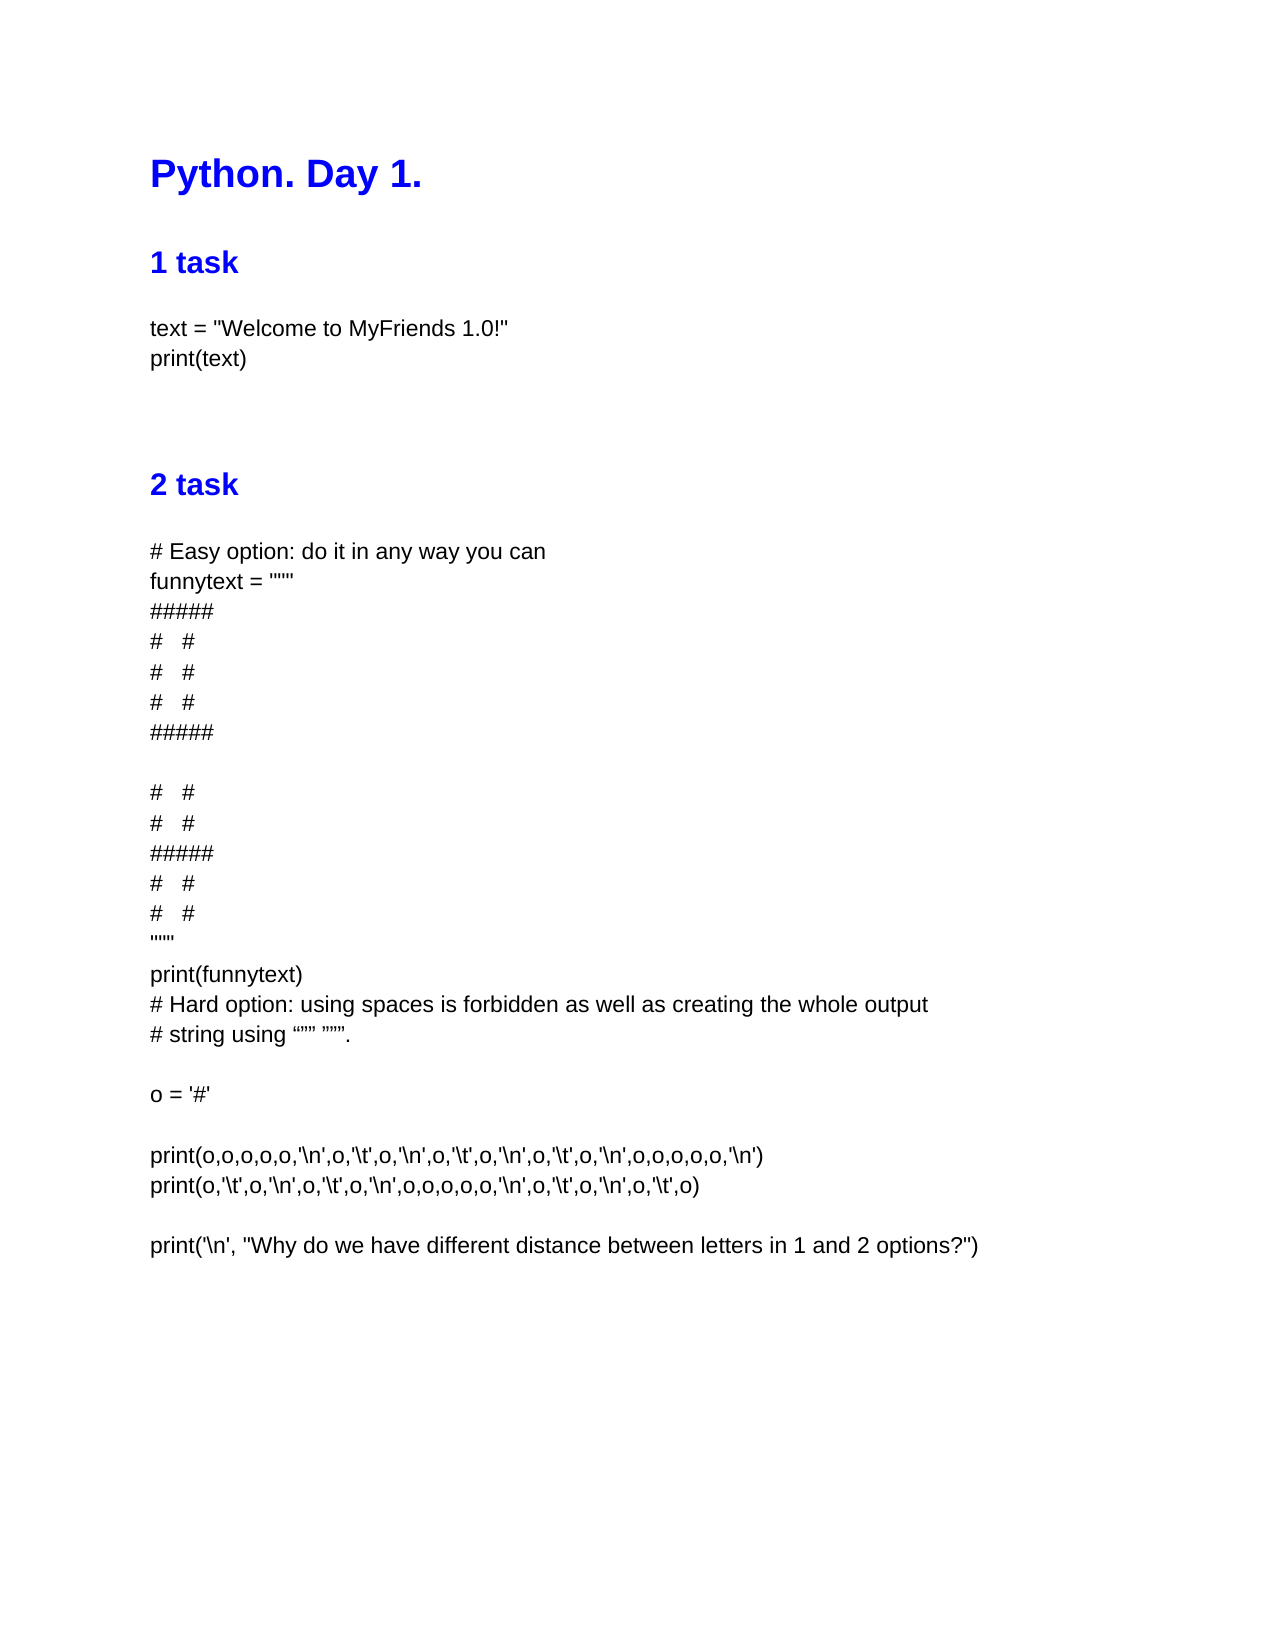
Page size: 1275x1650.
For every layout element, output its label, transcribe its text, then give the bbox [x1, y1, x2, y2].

text print('\n', "Why do we have different distance between letters in 1 and 2 options?") [150, 1232, 1125, 1259]
text 1 task [150, 244, 1125, 279]
text # # [150, 900, 1125, 926]
text ##### [150, 840, 1125, 866]
text print(text) [150, 345, 1125, 372]
text # Hard option: using spaces is forbidden as well as creating the whole output [150, 991, 1125, 1017]
text ##### [150, 719, 1125, 745]
text """ [150, 930, 1125, 957]
text # Easy option: do it in any way you can [150, 538, 1125, 564]
text # # [150, 628, 1125, 654]
text # # [150, 809, 1125, 836]
text 2 task [150, 466, 1125, 502]
text funnytext = """ [150, 568, 1125, 594]
text # # [150, 689, 1125, 715]
text # # [150, 658, 1125, 685]
text print(o,o,o,o,o,'\n',o,'\t',o,'\n',o,'\t',o,'\n',o,'\t',o,'\n',o,o,o,o,o,'\n') [150, 1142, 1125, 1168]
text print(funnytext) [150, 961, 1125, 987]
text o = '#' [150, 1081, 1125, 1108]
text # string using “”” ”””. [150, 1021, 1125, 1047]
text ##### [150, 598, 1125, 624]
text text = "Welcome to MyFriends 1.0!" [150, 315, 1125, 341]
text # # [150, 870, 1125, 896]
text # # [150, 779, 1125, 806]
text print(o,'\t',o,'\n',o,'\t',o,'\n',o,o,o,o,o,'\n',o,'\t',o,'\n',o,'\t',o) [150, 1172, 1125, 1198]
text Python. Day 1. [150, 150, 1125, 196]
